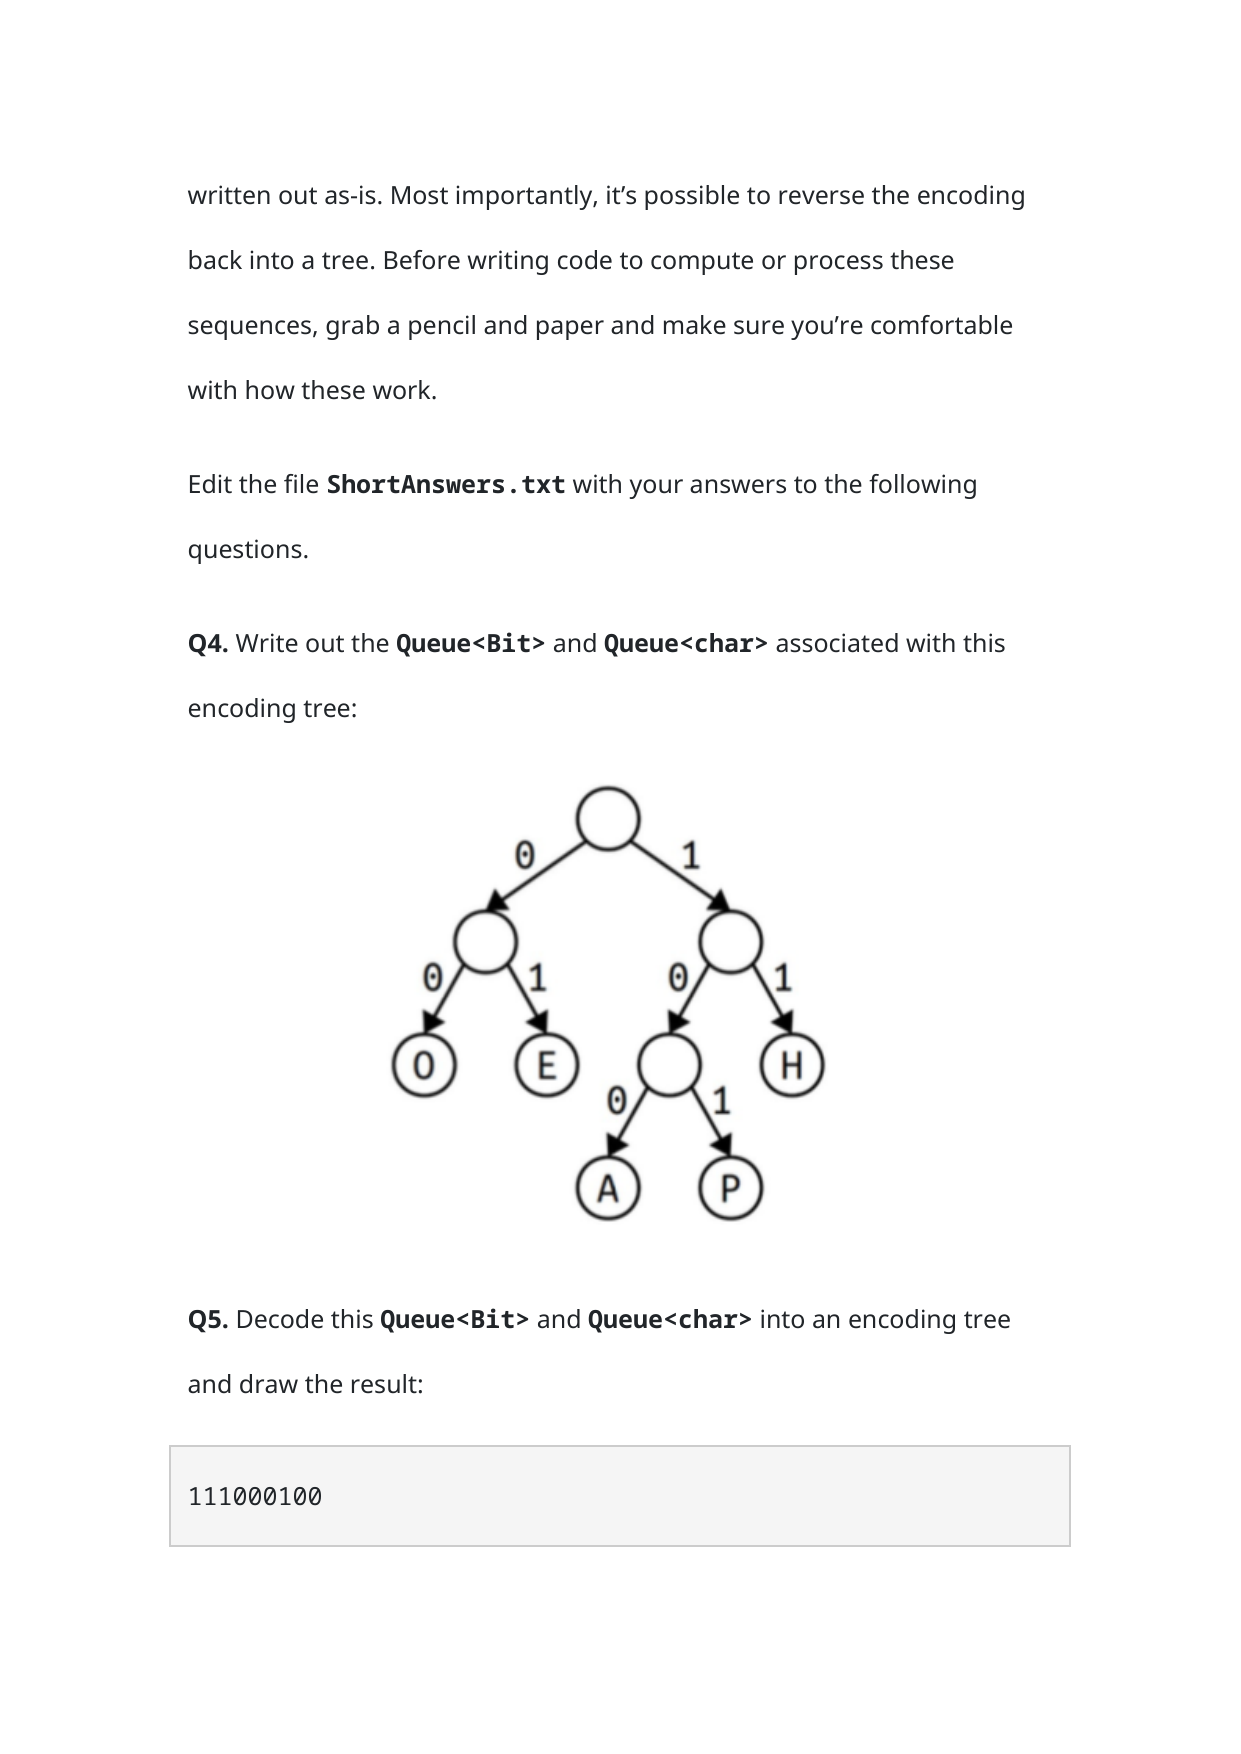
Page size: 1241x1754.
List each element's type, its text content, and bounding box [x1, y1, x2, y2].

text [187, 162, 1053, 422]
picture [345, 769, 895, 1242]
text Q5. Decode this Queue<Bit> and Queue<char> into an encoding tree and draw the result: [187, 1286, 1053, 1416]
text Q4. Write out the Queue<Bit> and Queue<char> associated with this encoding tree: [187, 610, 1053, 740]
text 111000100 [171, 1447, 1069, 1545]
text Edit the file ShortAnswers.txt with your answers to the following questions. [187, 451, 1053, 581]
